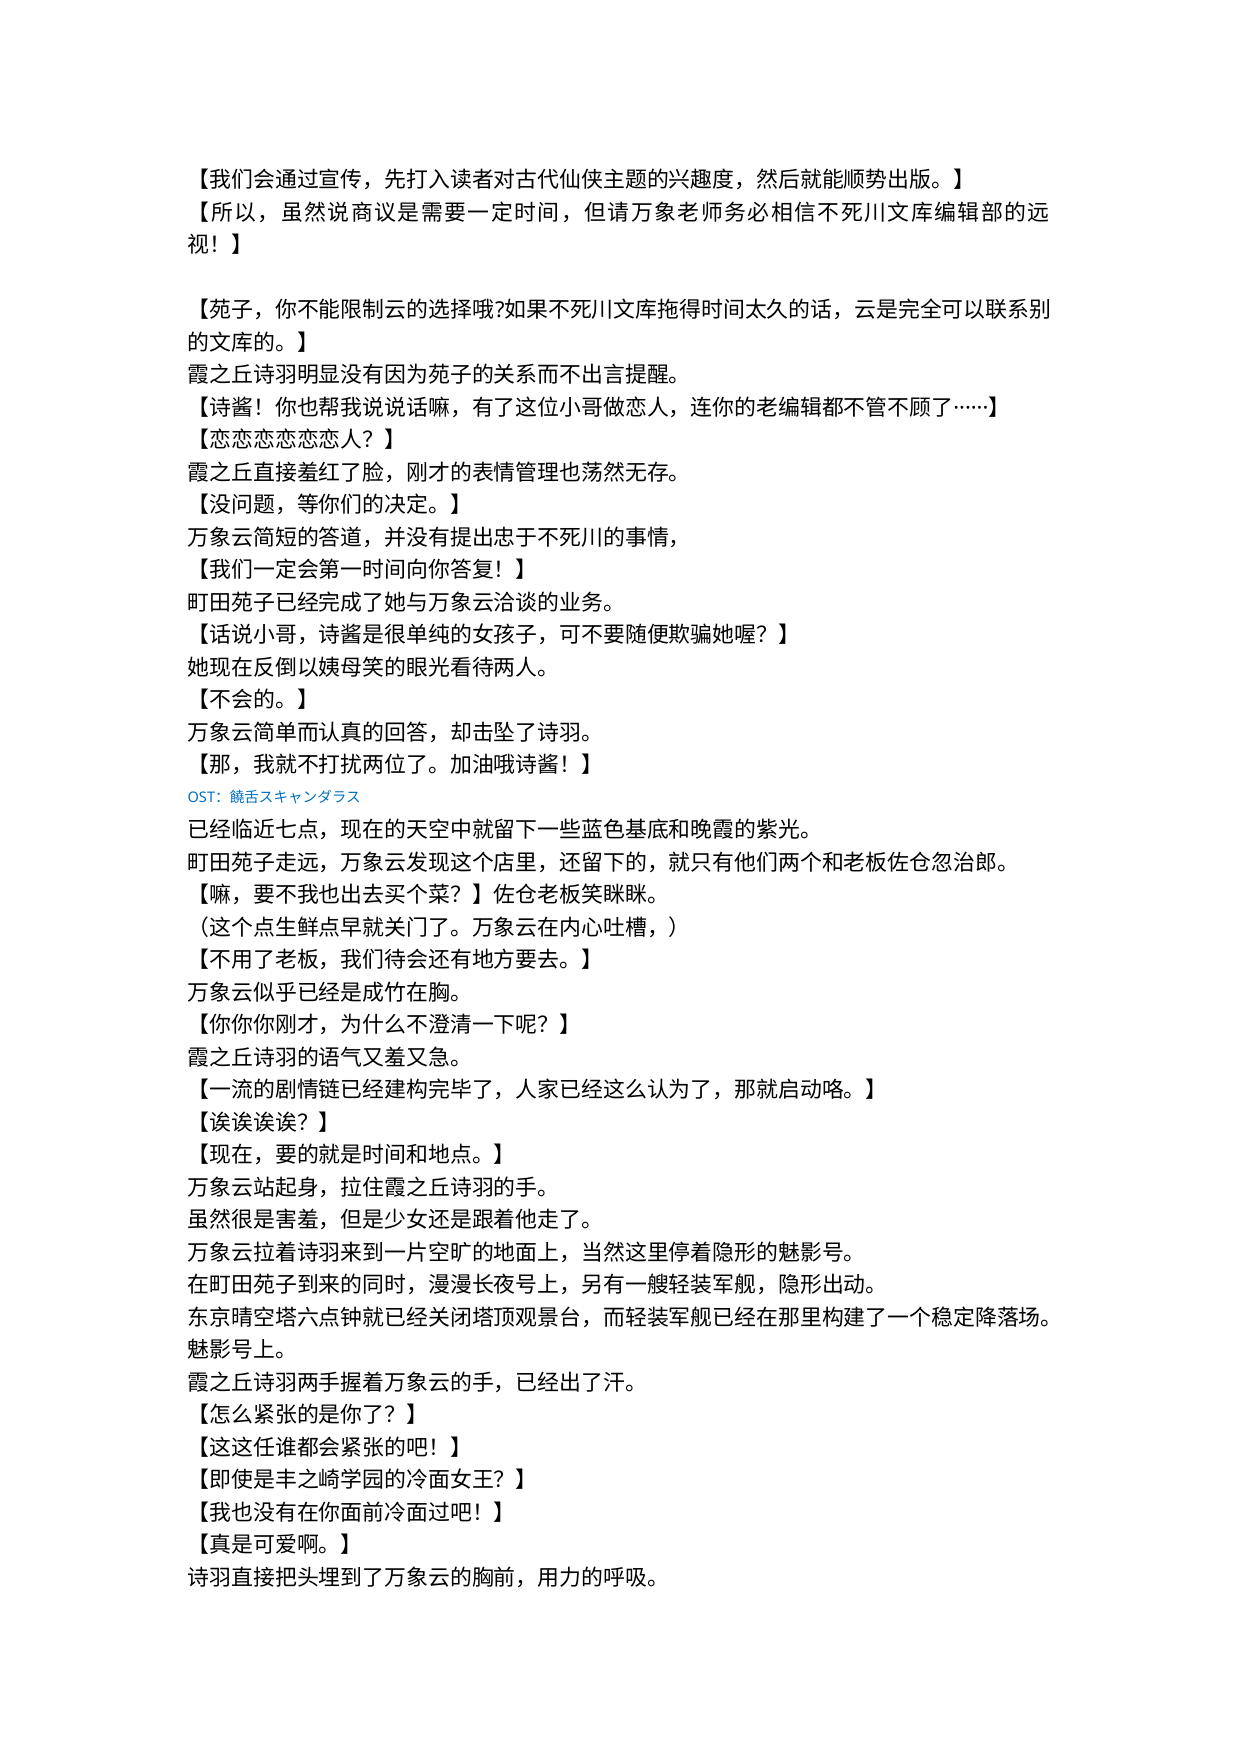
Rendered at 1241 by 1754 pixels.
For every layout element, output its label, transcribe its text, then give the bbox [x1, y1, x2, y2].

text 【你你你刚才，为什么不澄清一下呢？】 [187, 1007, 1053, 1039]
text 【这这任谁都会紧张的吧！】 [187, 1429, 1053, 1462]
text 虽然很是害羞，但是少女还是跟着他走了。 [187, 1202, 1053, 1234]
text 【一流的剧情链已经建构完毕了，人家已经这么认为了，那就启动咯。】 [187, 1072, 1053, 1104]
text （这个点生鲜点早就关门了。万象云在内心吐槽，） [187, 909, 1053, 942]
text 在町田苑子到来的同时，漫漫长夜号上，另有一艘轻装军舰，隐形出动。 [187, 1267, 1053, 1299]
text 町田苑子走远，万象云发现这个店里，还留下的，就只有他们两个和老板佐仓忽治郎。 [187, 844, 1053, 877]
text 万象云简短的答道，并没有提出忠于不死川的事情， [187, 519, 1053, 552]
text 魅影号上。 [187, 1332, 1053, 1364]
text 万象云站起身，拉住霞之丘诗羽的手。 [187, 1169, 1053, 1202]
text 【所以，虽然说商议是需要一定时间，但请万象老师务必相信不死川文库编辑部的远视！】 [187, 194, 1053, 259]
text 【真是可爱啊。】 [187, 1527, 1053, 1559]
text 【现在，要的就是时间和地点。】 [187, 1137, 1053, 1169]
text 诗羽直接把头埋到了万象云的胸前，用力的呼吸。 [187, 1559, 1053, 1592]
text 【我也没有在你面前冷面过吧！】 [187, 1494, 1053, 1527]
text 【即使是丰之崎学园的冷面女王？】 [187, 1462, 1053, 1494]
text 【诗酱！你也帮我说说话嘛，有了这位小哥做恋人，连你的老编辑都不管不顾了······】 [187, 389, 1053, 422]
text 【我们一定会第一时间向你答复！】 [187, 552, 1053, 584]
text OST：饒舌スキャンダラス [187, 779, 1053, 812]
text 万象云拉着诗羽来到一片空旷的地面上，当然这里停着隐形的魅影号。 [187, 1234, 1053, 1267]
text 【诶诶诶诶？】 [187, 1104, 1053, 1137]
text 万象云简单而认真的回答，却击坠了诗羽。 [187, 714, 1053, 747]
text 【苑子，你不能限制云的选择哦?如果不死川文库拖得时间太久的话，云是完全可以联系别的文库的。】 [187, 292, 1053, 357]
text 【那，我就不打扰两位了。加油哦诗酱！】 [187, 747, 1053, 779]
text 【我们会通过宣传，先打入读者对古代仙侠主题的兴趣度，然后就能顺势出版。】 [187, 162, 1053, 194]
text 霞之丘诗羽明显没有因为苑子的关系而不出言提醒。 [187, 357, 1053, 389]
text 【不用了老板，我们待会还有地方要去。】 [187, 942, 1053, 974]
text 霞之丘诗羽两手握着万象云的手，已经出了汗。 [187, 1364, 1053, 1397]
text 町田苑子已经完成了她与万象云洽谈的业务。 [187, 584, 1053, 617]
text 霞之丘直接羞红了脸，刚才的表情管理也荡然无存。 [187, 454, 1053, 487]
text 【嘛，要不我也出去买个菜？】佐仓老板笑眯眯。 [187, 877, 1053, 909]
text 霞之丘诗羽的语气又羞又急。 [187, 1039, 1053, 1072]
text 【怎么紧张的是你了？】 [187, 1397, 1053, 1429]
text 她现在反倒以姨母笑的眼光看待两人。 [187, 649, 1053, 682]
text 【没问题，等你们的决定。】 [187, 487, 1053, 519]
text 【不会的。】 [187, 682, 1053, 714]
text 已经临近七点，现在的天空中就留下一些蓝色基底和晚霞的紫光。 [187, 812, 1053, 844]
text 【恋恋恋恋恋恋人？】 [187, 422, 1053, 454]
text 【话说小哥，诗酱是很单纯的女孩子，可不要随便欺骗她喔？】 [187, 617, 1053, 649]
text 万象云似乎已经是成竹在胸。 [187, 974, 1053, 1007]
